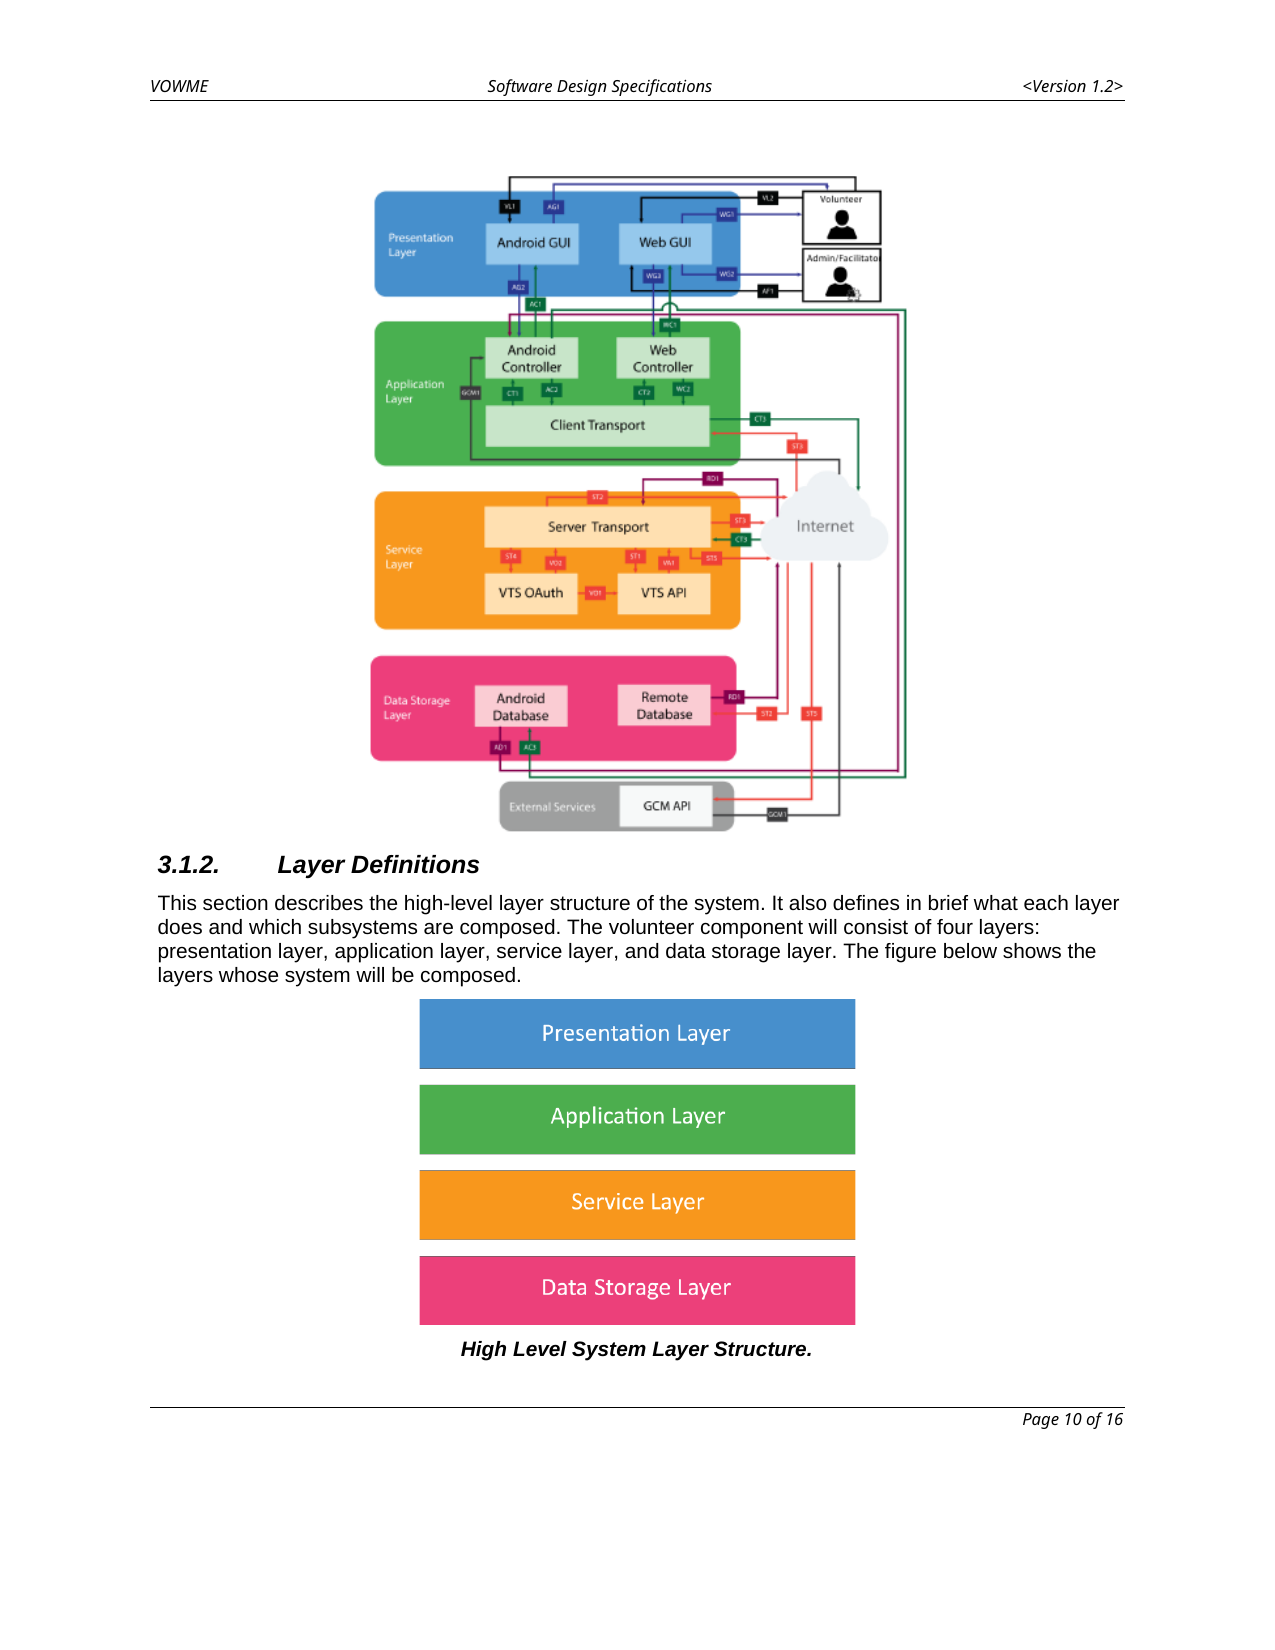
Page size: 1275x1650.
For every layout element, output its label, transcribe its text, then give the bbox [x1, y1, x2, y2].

text High Level System Layer Structure. [150, 1337, 1125, 1361]
text This section describes the high-level layer structure of the system. It also defines in brief what each layer does and which subsystems are composed. The volunteer component will consist of four layers: presentation layer, application layer, service layer, and data storage layer. The figure below shows the layers whose system will be composed. [157, 891, 1125, 987]
picture [419, 999, 856, 1325]
list Layer Definitions [157, 850, 1125, 879]
picture [342, 150, 933, 838]
